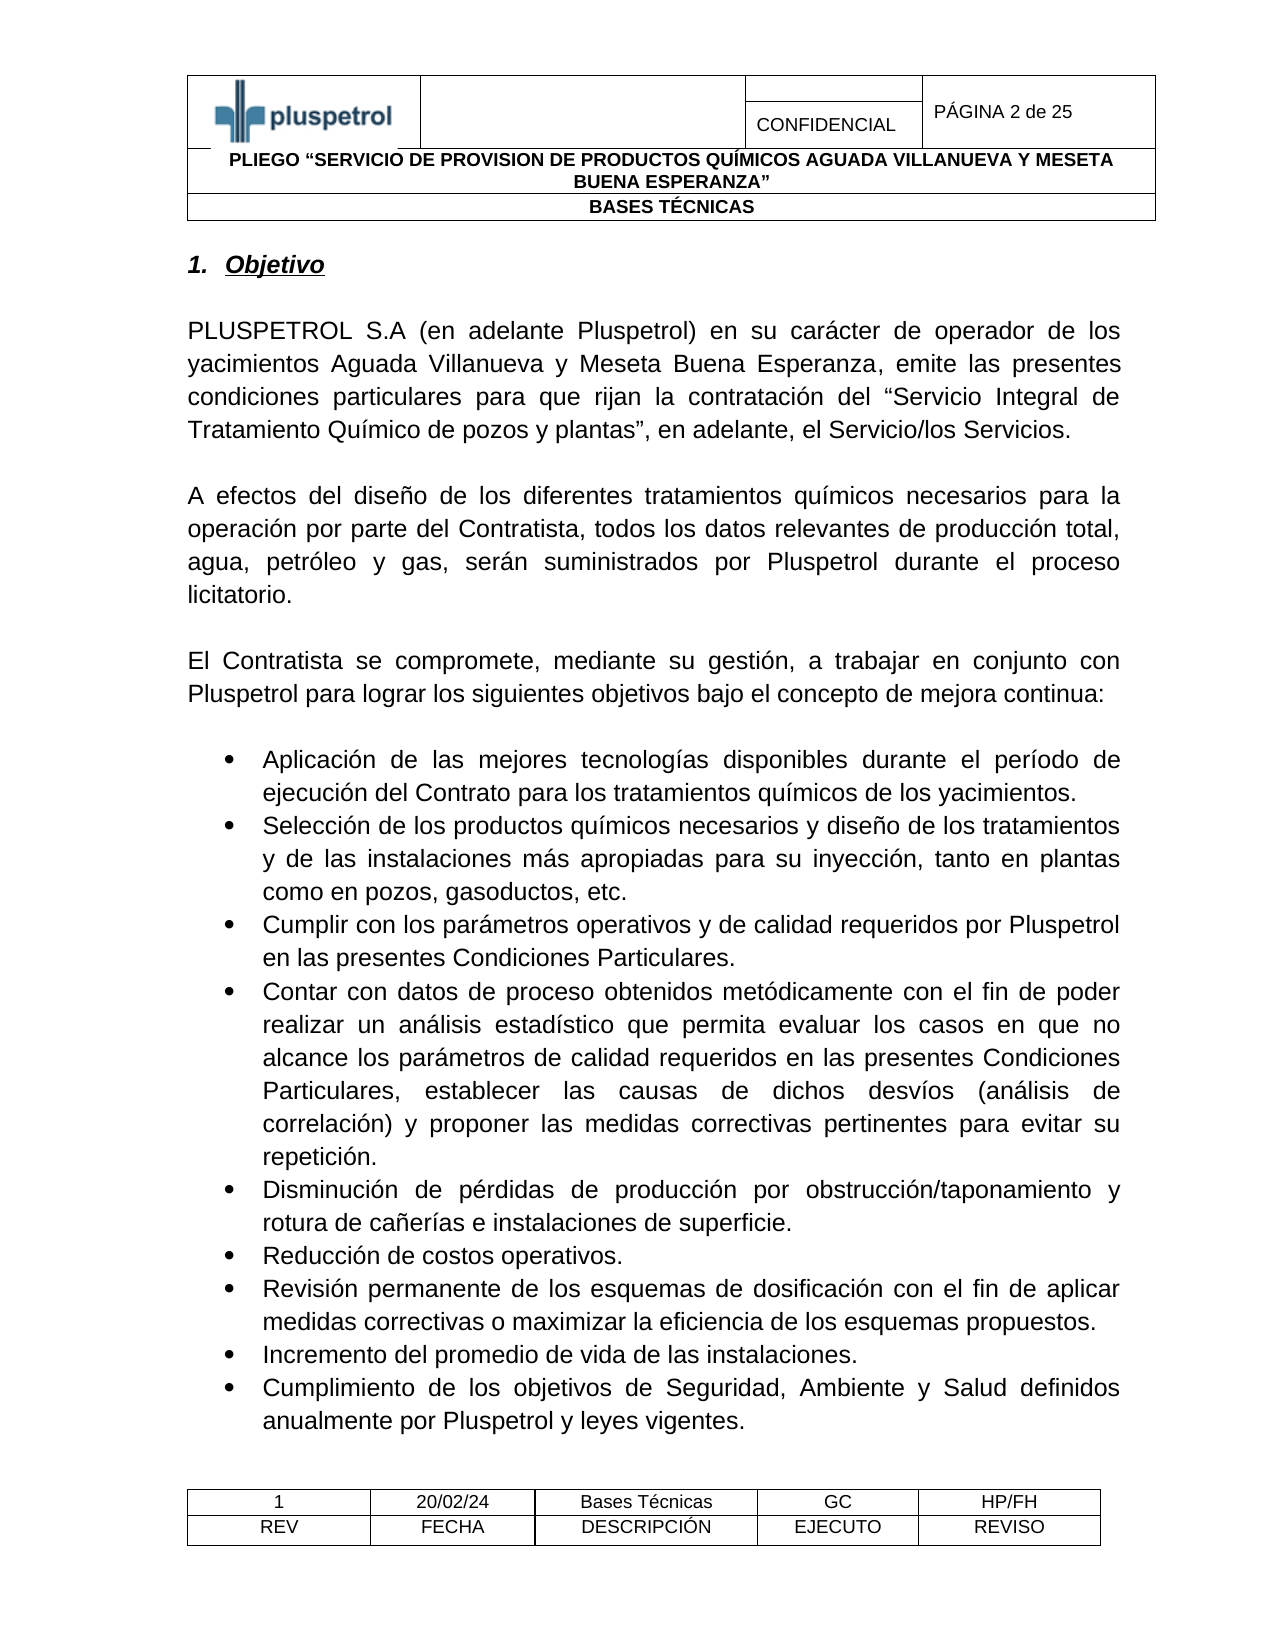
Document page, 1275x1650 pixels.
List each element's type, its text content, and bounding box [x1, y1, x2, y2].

list Reducción de costos operativos. [225, 1241, 1122, 1270]
text A efectos del diseño de los diferentes tratamientos químicos necesarios para la operación por parte del Contratista, todos los datos relevantes de producción total, agua, petróleo y gas, serán suministrados por Pluspetrol durante el proceso licitatorio. [187, 481, 1122, 609]
list Disminución de pérdidas de producción por obstrucción/taponamiento y rotura de cañerías e instalaciones de superficie. [225, 1175, 1122, 1237]
list Aplicación de las mejores tecnologías disponibles durante el período de ejecución del Contrato para los tratamientos químicos de los yacimientos. [225, 745, 1122, 807]
list Cumplir con los parámetros operativos y de calidad requeridos por Pluspetrol en las presentes Condiciones Particulares. [225, 910, 1122, 972]
list Contar con datos de proceso obtenidos metódicamente con el fin de poder realizar un análisis estadístico que permita evaluar los casos en que no alcance los parámetros de calidad requeridos en las presentes Condiciones Particulares, establecer las causas de dichos desvíos (análisis de correlación) y proponer las medidas correctivas pertinentes para evitar su repetición. [225, 976, 1122, 1170]
list Revisión permanente de los esquemas de dosificación con el fin de aplicar medidas correctivas o maximizar la eficiencia de los esquemas propuestos. [225, 1274, 1122, 1336]
subtitle Objetivo [187, 250, 1122, 278]
list Selección de los productos químicos necesarios y diseño de los tratamientos y de las instalaciones más apropiadas para su inyección, tanto en plantas como en pozos, gasoductos, etc. [225, 811, 1122, 906]
list Cumplimiento de los objetivos de Seguridad, Ambiente y Salud definidos anualmente por Pluspetrol y leyes vigentes. [225, 1373, 1122, 1435]
list Incremento del promedio de vida de las instalaciones. [225, 1340, 1122, 1369]
text El Contratista se compromete, mediante su gestión, a trabajar en conjunto con Pluspetrol para lograr los siguientes objetivos bajo el concepto de mejora continua: [187, 646, 1122, 708]
picture [210, 76, 398, 149]
text PLUSPETROL S.A (en adelante Pluspetrol) en su carácter de operador de los yacimientos Aguada Villanueva y Meseta Buena Esperanza, emite las presentes condiciones particulares para que rijan la contratación del “Servicio Integral de Tratamiento Químico de pozos y plantas”, en adelante, el Servicio/los Servicios. [187, 316, 1122, 443]
